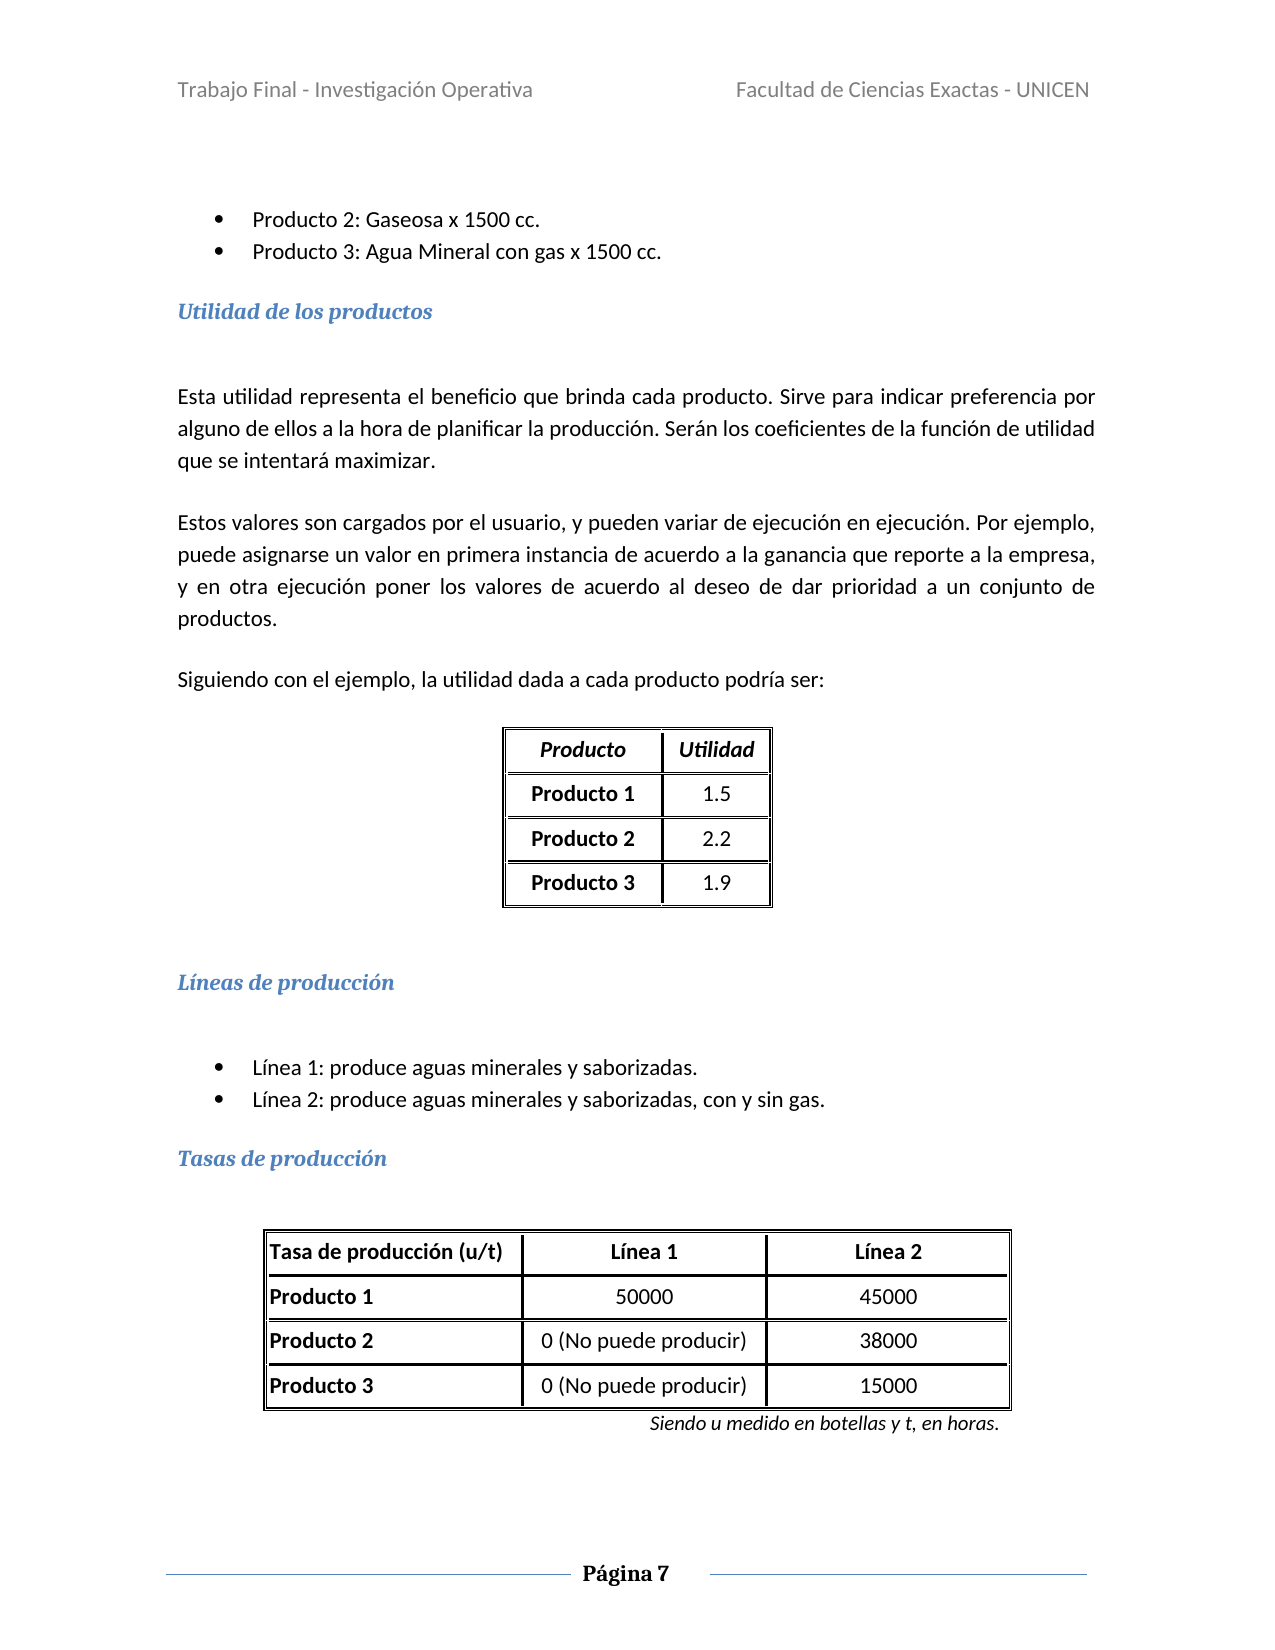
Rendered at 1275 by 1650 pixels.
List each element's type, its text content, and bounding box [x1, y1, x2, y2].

subtitle Utilidad de los productos [177, 299, 1098, 325]
table_cell 15000 [766, 1363, 1010, 1407]
table_cell 50000 [524, 1277, 765, 1318]
subtitle Líneas de producción [177, 969, 1098, 996]
table_cell Producto 2 [504, 816, 662, 860]
list Producto 2: Gaseosa x 1500 cc. [215, 205, 1098, 233]
subtitle Tasas de producción [177, 1146, 1098, 1172]
table_header Línea 1 [522, 1233, 766, 1274]
text Estos valores son cargados por el usuario, y pueden variar de ejecución en ejecución. Por ejemplo, puede asignarse un valor en primera instancia de acuerdo a la ganancia que reporte a la empresa, y en otra ejecución poner los valores de acuerdo al deseo de dar prioridad a un conjunto de productos. [177, 508, 1098, 632]
text Siguiendo con el ejemplo, la utilidad dada a cada producto podría ser: [177, 666, 1098, 693]
text Esta utilidad representa el beneficio que brinda cada producto. Sirve para indicar preferencia por alguno de ellos a la hora de planificar la producción. Serán los coeficientes de la función de utilidad que se intentará maximizar. [177, 382, 1098, 474]
table_cell 38000 [768, 1318, 1009, 1363]
list Línea 2: produce aguas minerales y saborizadas, con y sin gas. [215, 1085, 1098, 1113]
table_cell Producto 3 [265, 1363, 522, 1407]
list Línea 1: produce aguas minerales y saborizadas. [215, 1053, 1098, 1081]
table_header Utilidad [662, 730, 769, 771]
table_cell 1.9 [662, 860, 770, 905]
table_header Tasa de producción (u/t) [267, 1233, 522, 1274]
table_cell Producto 2 [267, 1318, 521, 1363]
table_cell Producto 3 [506, 860, 662, 905]
list Producto 3: Agua Mineral con gas x 1500 cc. [215, 237, 1098, 265]
table_header Línea 2 [766, 1233, 1009, 1274]
table_cell 2.2 [662, 816, 771, 860]
table_cell 1.5 [664, 771, 770, 816]
table_cell Producto 1 [506, 771, 661, 816]
table_cell 45000 [768, 1274, 1009, 1318]
text Siendo u medido en botellas y t, en horas. [477, 1411, 1098, 1436]
table_header Producto [504, 728, 662, 771]
table_cell 0 (No puede producir) [522, 1366, 766, 1407]
table_cell Producto 1 [267, 1274, 521, 1318]
table_cell 0 (No puede producir) [524, 1322, 765, 1363]
